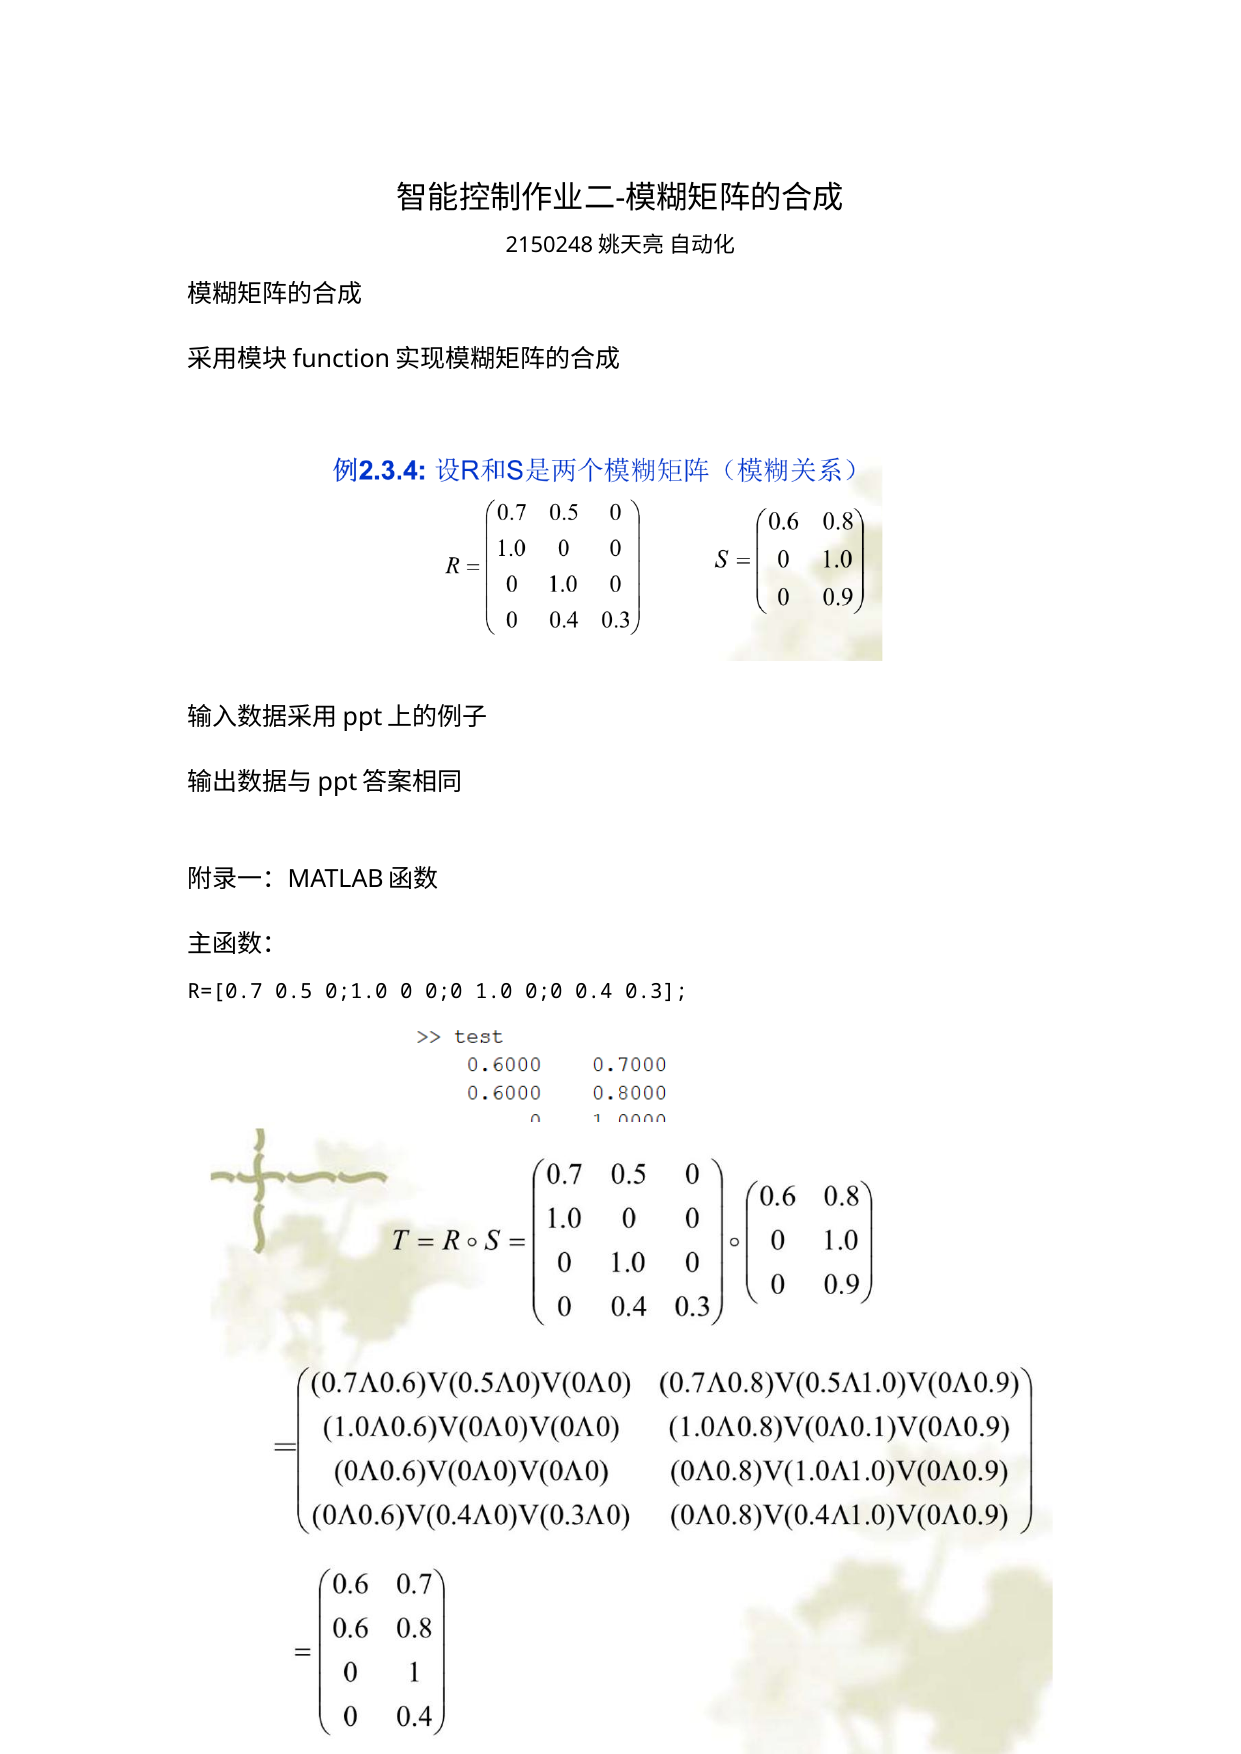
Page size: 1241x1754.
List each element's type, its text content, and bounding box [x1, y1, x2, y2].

text 主函数： [187, 909, 1053, 974]
picture [187, 1025, 1053, 1754]
text 采用模块function实现模糊矩阵的合成 [187, 324, 1053, 389]
text 模糊矩阵的合成 [187, 259, 1053, 324]
text R=[0.7 0.5 0;1.0 0 0;0 1.0 0;0 0.4 0.3]; [187, 974, 1053, 1007]
picture [301, 452, 883, 661]
text 输出数据与ppt答案相同 [187, 747, 1053, 812]
text 附录一：MATLAB函数 [187, 844, 1053, 909]
text 2150248 姚天亮 自动化 [187, 227, 1053, 259]
text 智能控制作业二-模糊矩阵的合成 [187, 162, 1053, 227]
